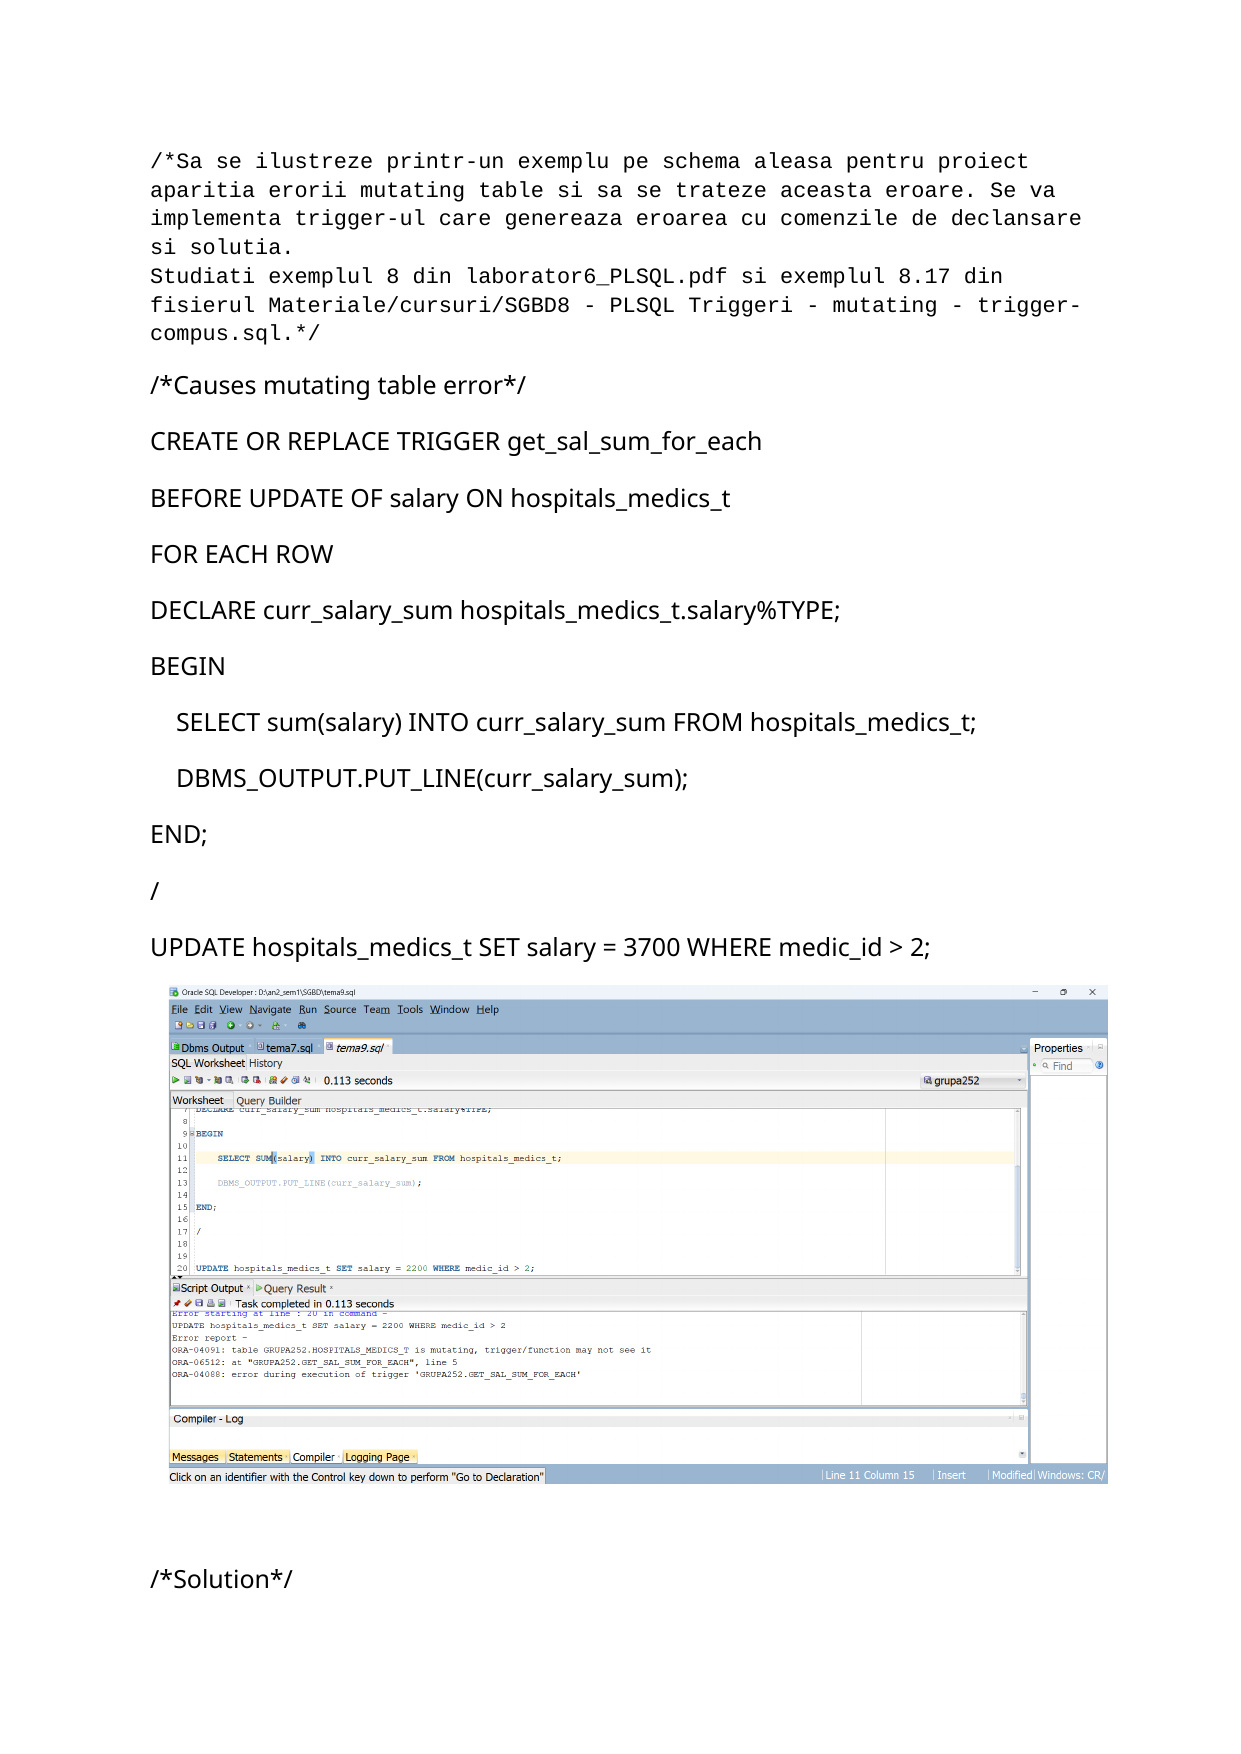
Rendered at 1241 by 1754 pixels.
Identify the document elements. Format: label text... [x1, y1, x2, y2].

text DECLARE curr_salary_sum hospitals_medics_t.salary%TYPE; [150, 592, 1090, 627]
text SELECT sum(salary) INTO curr_salary_sum FROM hospitals_medics_t; [150, 705, 1090, 739]
text / [150, 873, 1090, 907]
text /*Causes mutating table error*/ [150, 368, 1090, 402]
text BEGIN [150, 649, 1090, 683]
text /*Sa se ilustreze printr-un exemplu pe schema aleasa pentru proiect aparitia erorii mutating table si sa se trateze aceasta eroare. Se va implementa trigger-ul care genereaza eroarea cu comenzile de declansare si solutia. Studiati exemplul 8 din laborator6_PLSQL.pdf si exemplul 8.17 din fisierul Materiale/cursuri/SGBD8 - PLSQL Triggeri - mutating - trigger-compus.sql.*/ [150, 150, 1090, 347]
text END; [150, 817, 1090, 851]
text DBMS_OUTPUT.PUT_LINE(curr_salary_sum); [150, 761, 1090, 795]
text /*Solution*/ [150, 1562, 1090, 1596]
text UPDATE hospitals_medics_t SET salary = 3700 WHERE medic_id > 2; [150, 929, 1090, 963]
text CREATE OR REPLACE TRIGGER get_sal_sum_for_each [150, 424, 1090, 458]
text FOR EACH ROW [150, 536, 1090, 570]
text BEFORE UPDATE OF salary ON hospitals_medics_t [150, 480, 1090, 514]
